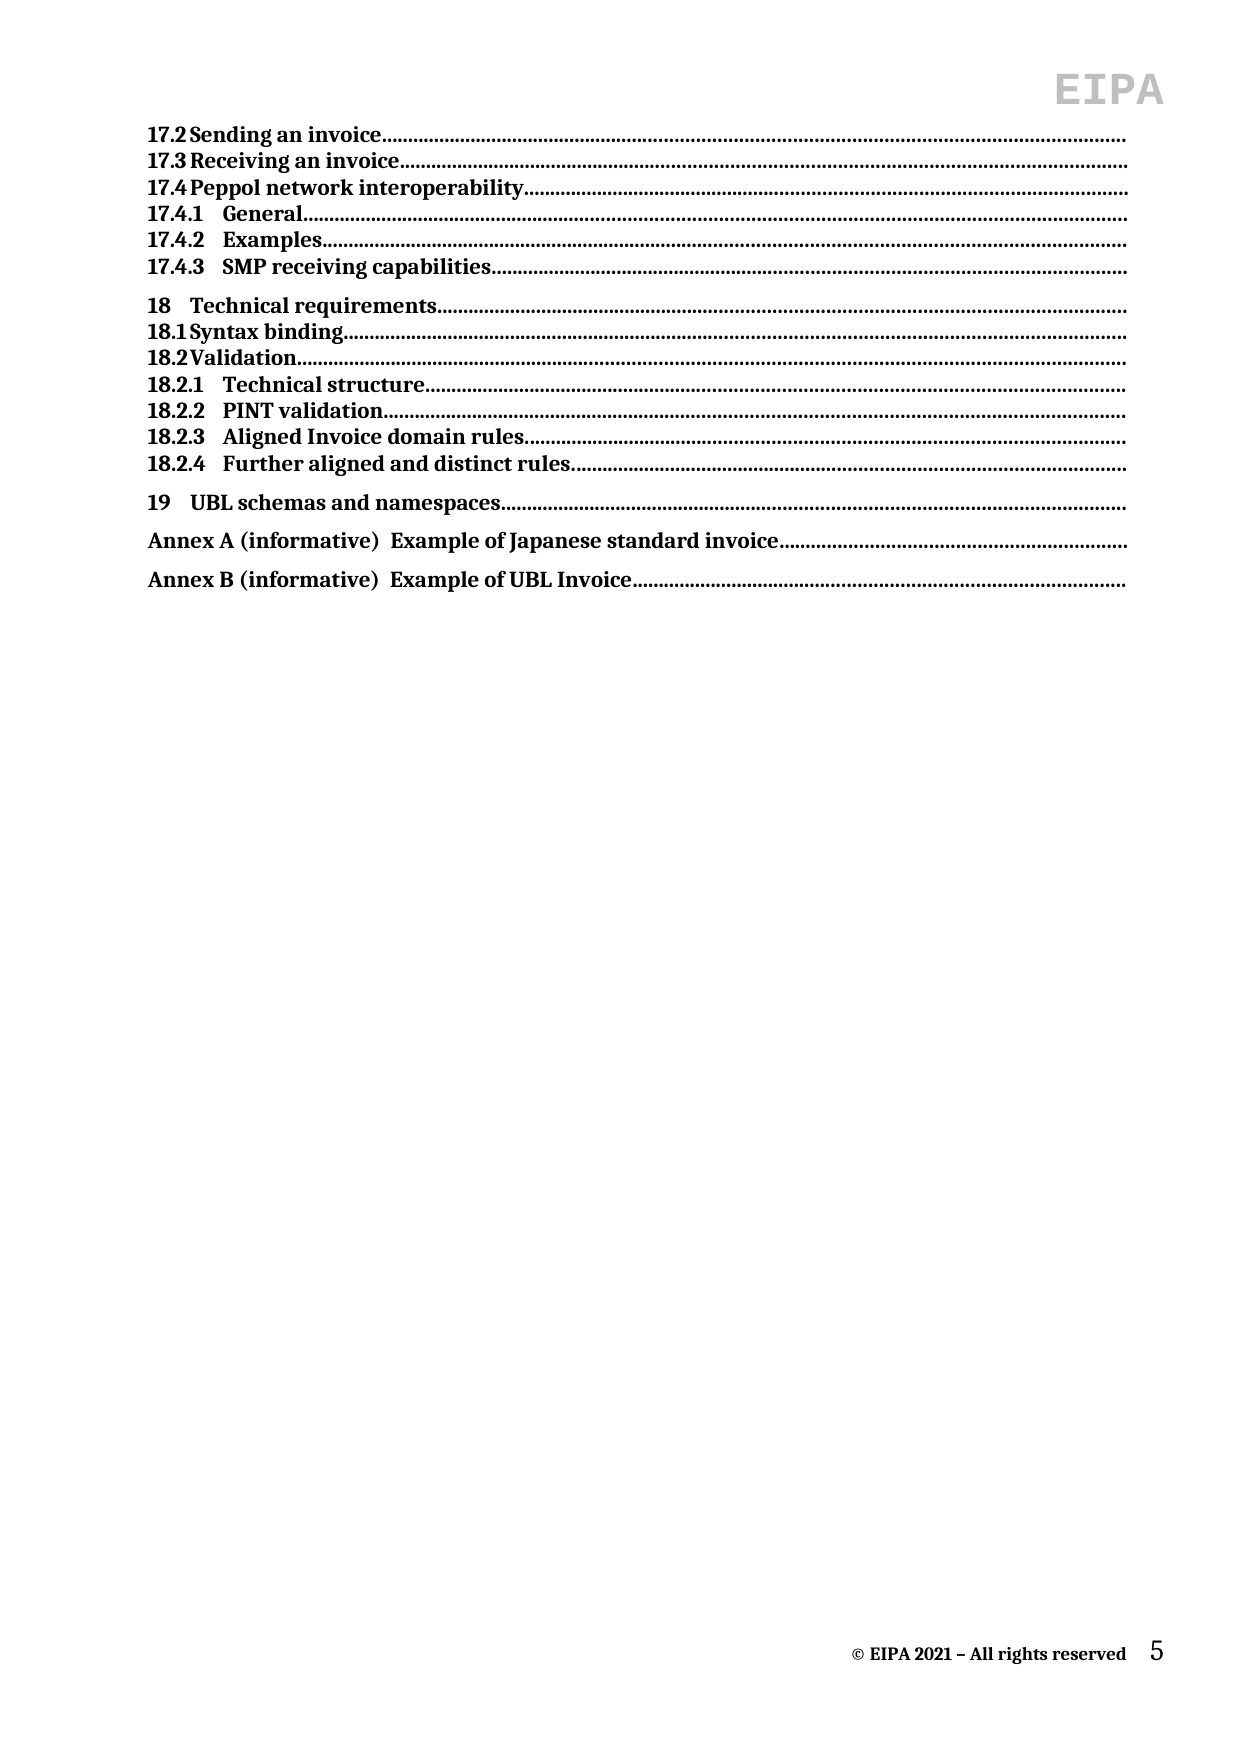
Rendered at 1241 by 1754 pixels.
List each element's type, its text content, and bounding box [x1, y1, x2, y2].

text 17.4.3 SMP receiving capabilities 173 [148, 253, 1111, 280]
text 17.4.2 Examples 172 [148, 227, 1111, 253]
text 18 Technical requirements 173 [148, 292, 1111, 319]
text 19 UBL schemas and namespaces 174 [148, 489, 1111, 516]
text 18.2.4 Further aligned and distinct rules. 174 [148, 451, 1111, 477]
text 18.2 Validation 173 [148, 345, 1111, 371]
text 17.3 Receiving an invoice 171 [148, 148, 1111, 174]
text 18.2.1 Technical structure 174 [148, 371, 1111, 398]
text 17.4.1 General 171 [148, 201, 1111, 227]
text 17.4 Peppol network interoperability 171 [148, 174, 1111, 201]
text 18.1 Syntax binding 173 [148, 319, 1111, 345]
text 18.2.3 Aligned Invoice domain rules. 174 [148, 424, 1111, 451]
text 17.2 Sending an invoice 170 [148, 122, 1111, 148]
text Annex A (informative) Example of Japanese standard invoice 175 [148, 528, 1111, 554]
text Annex B (informative) Example of UBL Invoice 185 [148, 567, 1111, 593]
text 18.2.2 PINT validation 174 [148, 398, 1111, 424]
